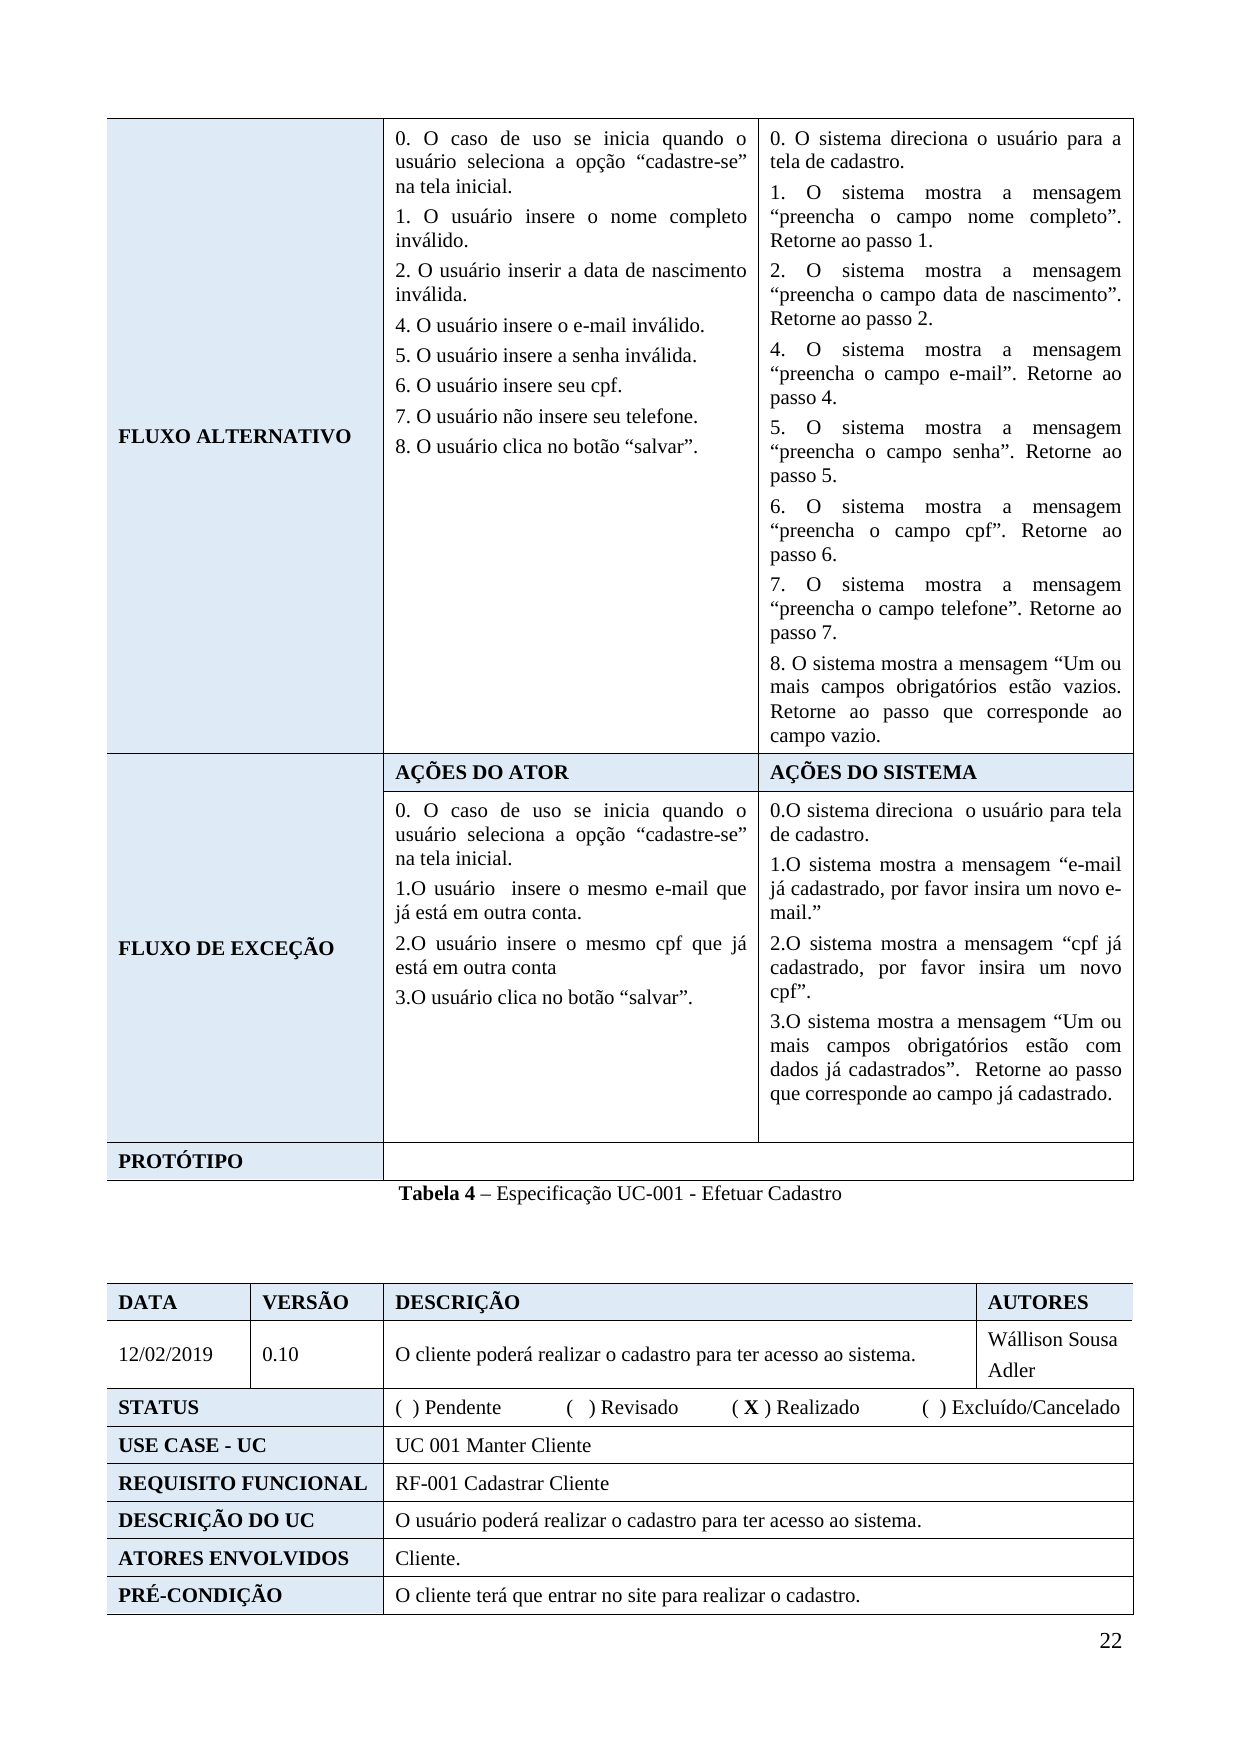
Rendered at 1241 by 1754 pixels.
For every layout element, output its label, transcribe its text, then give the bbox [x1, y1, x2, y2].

table_cell FLUXO ALTERNATIVO [107, 119, 383, 753]
table_cell AÇÕES DO SISTEMA [759, 754, 1133, 791]
table_cell 12/02/2019 [107, 1321, 250, 1388]
table_cell 0.O sistema direciona o usuário para tela de cadastro. 1.O sistema mostra a mensagem “e-mail já cadastrado, por favor insira um novo e-mail.” 2.O sistema mostra a mensagem “cpf já cadastrado, por favor insira um novo cpf”. 3.O sistema mostra a mensagem “Um ou mais campos obrigatórios estão com dados já cadastrados”. Retorne ao passo que corresponde ao campo já cadastrado. [759, 792, 1133, 1142]
table_cell ( ) Pendente ( ) Revisado ( X ) Realizado ( ) Excluído/Cancelado [384, 1389, 1133, 1426]
table_header DATA [107, 1284, 250, 1320]
table_cell [384, 1143, 1133, 1179]
table_cell 0. O sistema direciona o usuário para a tela de cadastro. 1. O sistema mostra a mensagem “preencha o campo nome completo”. Retorne ao passo 1. 2. O sistema mostra a mensagem “preencha o campo data de nascimento”. Retorne ao passo 2. 4. O sistema mostra a mensagem “preencha o campo e-mail”. Retorne ao passo 4. 5. O sistema mostra a mensagem “preencha o campo senha”. Retorne ao passo 5. 6. O sistema mostra a mensagem “preencha o campo cpf”. Retorne ao passo 6. 7. O sistema mostra a mensagem “preencha o campo telefone”. Retorne ao passo 7. 8. O sistema mostra a mensagem “Um ou mais campos obrigatórios estão vazios. Retorne ao passo que corresponde ao campo vazio. [759, 119, 1133, 753]
table_cell REQUISITO FUNCIONAL [107, 1464, 383, 1501]
table_cell USE CASE - UC [107, 1427, 383, 1463]
table_cell O cliente poderá realizar o cadastro para ter acesso ao sistema. [384, 1321, 976, 1388]
table_header DESCRIÇÃO [384, 1284, 976, 1320]
table_cell 0. O caso de uso se inicia quando o usuário seleciona a opção “cadastre-se” na tela inicial. 1.O usuário insere o mesmo e-mail que já está em outra conta. 2.O usuário insere o mesmo cpf que já está em outra conta 3.O usuário clica no botão “salvar”. [384, 792, 758, 1142]
table_cell AÇÕES DO ATOR [384, 754, 758, 791]
table_header VERSÃO [251, 1284, 383, 1320]
text Tabela 4 – Especificação UC-001 - Efetuar Cadastro [118, 1181, 1122, 1204]
table_cell FLUXO DE EXCEÇÃO [107, 754, 383, 1142]
table_cell DESCRIÇÃO DO UC [107, 1502, 383, 1538]
table_cell Cliente. [384, 1539, 1133, 1576]
table_cell PRÉ-CONDIÇÃO [107, 1577, 383, 1613]
table_header AUTORES [977, 1284, 1133, 1320]
table_cell O usuário poderá realizar o cadastro para ter acesso ao sistema. [384, 1502, 1133, 1538]
table_cell 0.10 [251, 1321, 383, 1388]
table_cell STATUS [107, 1389, 383, 1426]
table_cell RF-001 Cadastrar Cliente [384, 1464, 1133, 1501]
table_cell ATORES ENVOLVIDOS [107, 1539, 383, 1576]
table_cell UC 001 Manter Cliente [384, 1427, 1133, 1463]
table_cell O cliente terá que entrar no site para realizar o cadastro. [384, 1577, 1133, 1613]
table_cell 0. O caso de uso se inicia quando o usuário seleciona a opção “cadastre-se” na tela inicial. 1. O usuário insere o nome completo inválido. 2. O usuário inserir a data de nascimento inválida. 4. O usuário insere o e-mail inválido. 5. O usuário insere a senha inválida. 6. O usuário insere seu cpf. 7. O usuário não insere seu telefone. 8. O usuário clica no botão “salvar”. [384, 119, 758, 753]
table_cell PROTÓTIPO [107, 1143, 383, 1179]
table_cell Wállison Sousa Adler [977, 1320, 1133, 1388]
